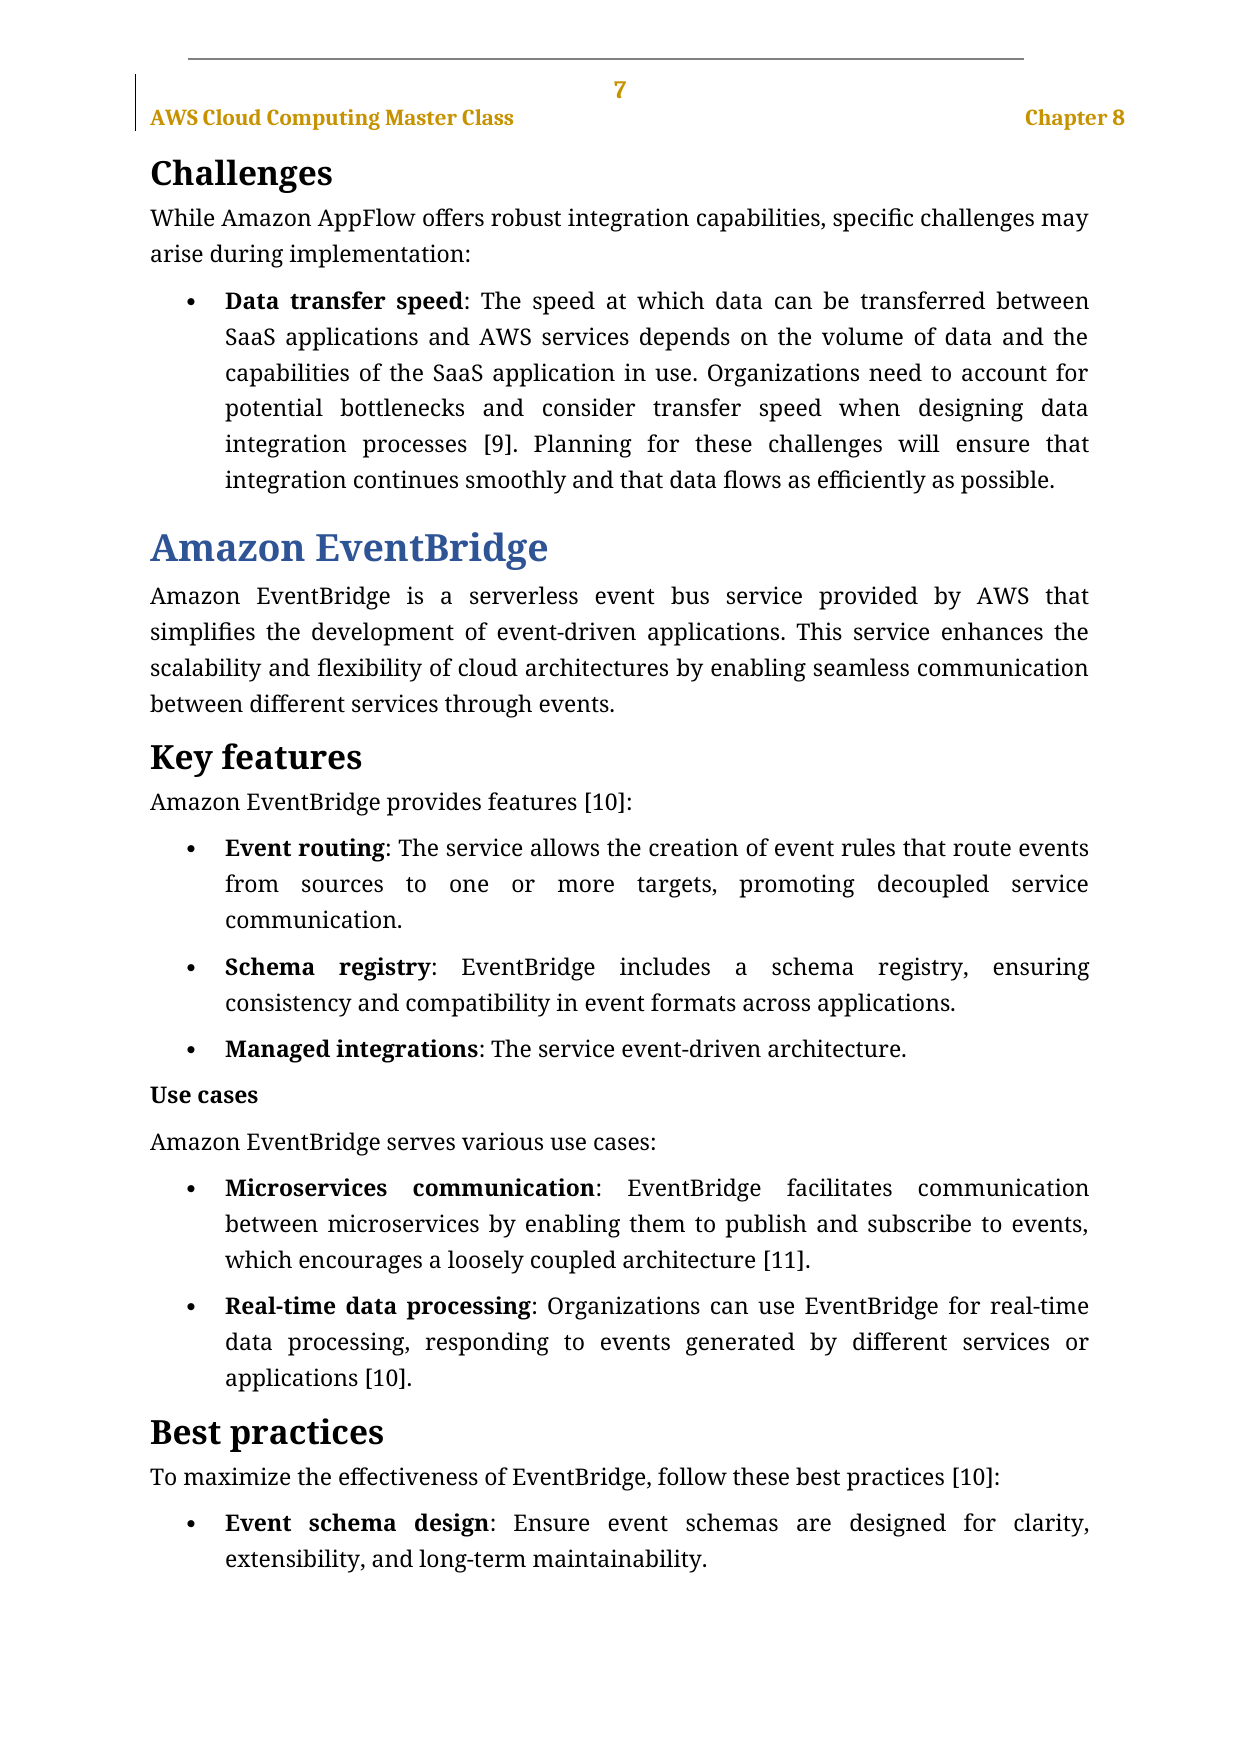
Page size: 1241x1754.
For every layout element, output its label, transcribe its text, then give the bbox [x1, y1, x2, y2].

text Use cases [150, 1079, 1090, 1111]
subtitle Key features [150, 734, 1090, 779]
list Event routing: The service allows the creation of event rules that route events from sources to one or more targets, promoting decoupled service communication. [187, 832, 1090, 936]
text While Amazon AppFlow offers robust integration capabilities, specific challenges may arise during implementation: [150, 202, 1090, 269]
list Data transfer speed: The speed at which data can be transferred between SaaS applications and AWS services depends on the volume of data and the capabilities of the SaaS application in use. Organizations need to account for potential bottlenecks and consider transfer speed when designing data integration processes . Planning for these challenges will ensure that integration continues smoothly and that data flows as efficiently as possible. [187, 284, 1090, 496]
subtitle Challenges [150, 150, 1090, 196]
list Event schema design: Ensure event schemas are designed for clarity, extensibility, and long-term maintainability. [187, 1507, 1090, 1574]
text To maximize the effectiveness of EventBridge, follow these best practices: [150, 1461, 1090, 1492]
list Real-time data processing: Organizations can use EventBridge for real-time data processing, responding to events generated by different services or applications . [187, 1290, 1090, 1393]
list Managed integrations: The service event-driven architecture. [187, 1033, 1090, 1064]
text Amazon EventBridge provides features: [150, 786, 1090, 817]
subtitle Best practices [150, 1408, 1090, 1454]
text Amazon EventBridge is a serverless event bus service provided by AWS that simplifies the development of event-driven applications. This service enhances the scalability and flexibility of cloud architectures by enabling seamless communication between different services through events. [150, 580, 1090, 719]
text Amazon EventBridge serves various use cases: [150, 1126, 1090, 1157]
subtitle Amazon EventBridge [150, 521, 1090, 572]
list Microservices communication: EventBridge facilitates communication between microservices by enabling them to publish and subscribe to events, which encourages a loosely coupled architecture . [187, 1172, 1090, 1275]
list Schema registry: EventBridge includes a schema registry, ensuring consistency and compatibility in event formats across applications. [187, 951, 1090, 1018]
